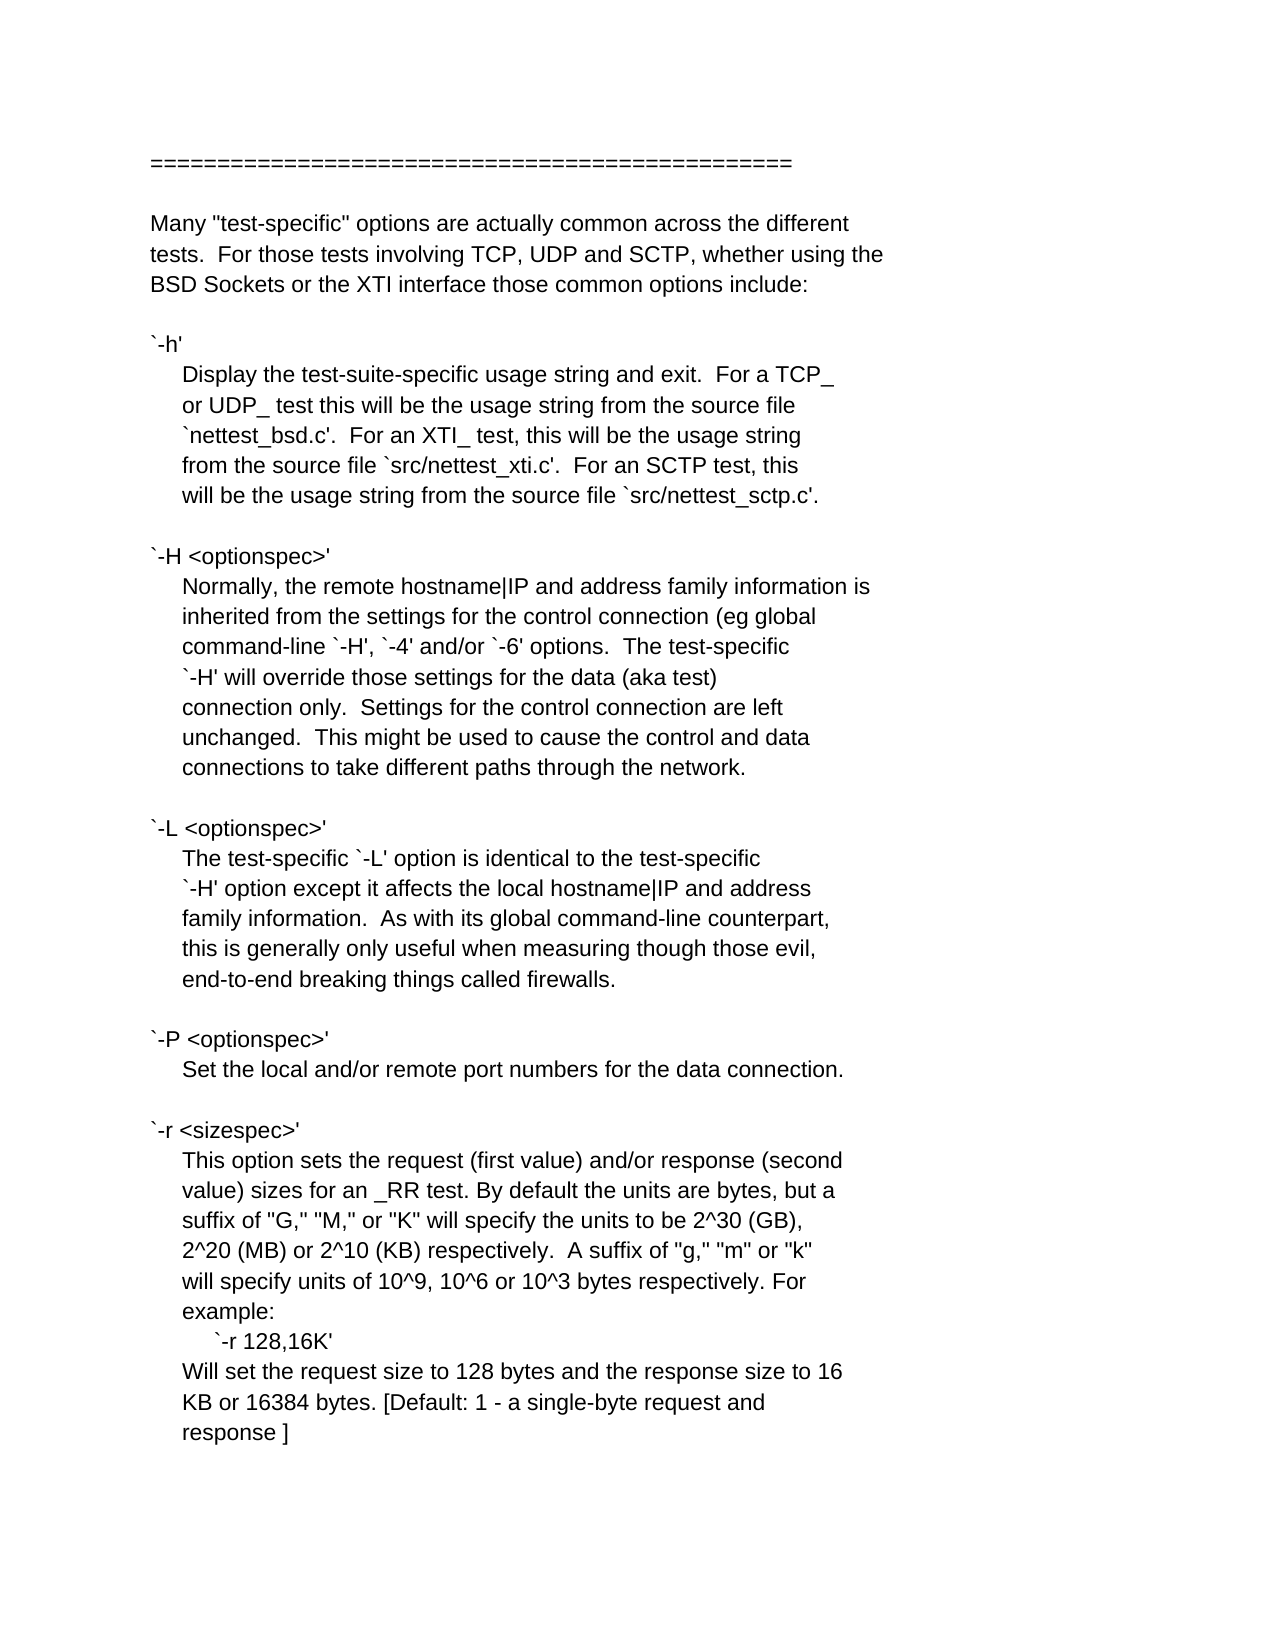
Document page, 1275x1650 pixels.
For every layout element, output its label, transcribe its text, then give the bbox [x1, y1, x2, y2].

text from the source file `src/nettest_xti.c'. For an SCTP test, this [150, 452, 1125, 478]
text `-H' option except it affects the local hostname|IP and address [150, 875, 1125, 901]
text `nettest_bsd.c'. For an XTI_ test, this will be the usage string [150, 422, 1125, 448]
text Display the test-suite-specific usage string and exit. For a TCP_ [150, 361, 1125, 388]
text Will set the request size to 128 bytes and the response size to 16 [150, 1358, 1125, 1385]
text BSD Sockets or the XTI interface those common options include: [150, 271, 1125, 297]
text `-P <optionspec>' [150, 1026, 1125, 1052]
text unchanged. This might be used to cause the control and data [150, 724, 1125, 750]
text Many "test-specific" options are actually common across the different [150, 210, 1125, 237]
text Normally, the remote hostname|IP and address family information is [150, 573, 1125, 599]
text `-H <optionspec>' [150, 543, 1125, 569]
text KB or 16384 bytes. [Default: 1 - a single-byte request and [150, 1388, 1125, 1415]
text `-L <optionspec>' [150, 814, 1125, 841]
text inherited from the settings for the control connection (eg global [150, 603, 1125, 629]
text value) sizes for an _RR test. By default the units are bytes, but a [150, 1177, 1125, 1203]
text Set the local and/or remote port numbers for the data connection. [150, 1056, 1125, 1083]
text command-line `-H', `-4' and/or `-6' options. The test-specific [150, 633, 1125, 660]
text will specify units of 10^9, 10^6 or 10^3 bytes respectively. For [150, 1268, 1125, 1294]
text family information. As with its global command-line counterpart, [150, 905, 1125, 932]
text The test-specific `-L' option is identical to the test-specific [150, 845, 1125, 871]
text This option sets the request (first value) and/or response (second [150, 1147, 1125, 1173]
text 2^20 (MB) or 2^10 (KB) respectively. A suffix of "g," "m" or "k" [150, 1237, 1125, 1264]
text ================================================ [150, 150, 1125, 176]
text end-to-end breaking things called firewalls. [150, 966, 1125, 992]
text `-h' [150, 331, 1125, 358]
text tests. For those tests involving TCP, UDP and SCTP, whether using the [150, 241, 1125, 267]
text this is generally only useful when measuring though those evil, [150, 935, 1125, 962]
text connections to take different paths through the network. [150, 754, 1125, 781]
text `-H' will override those settings for the data (aka test) [150, 663, 1125, 690]
text `-r <sizespec>' [150, 1117, 1125, 1143]
text suffix of "G," "M," or "K" will specify the units to be 2^30 (GB), [150, 1207, 1125, 1234]
text connection only. Settings for the control connection are left [150, 694, 1125, 720]
text will be the usage string from the source file `src/nettest_sctp.c'. [150, 482, 1125, 509]
text `-r 128,16K' [150, 1328, 1125, 1354]
text response ] [150, 1419, 1125, 1445]
text example: [150, 1298, 1125, 1324]
text or UDP_ test this will be the usage string from the source file [150, 392, 1125, 418]
